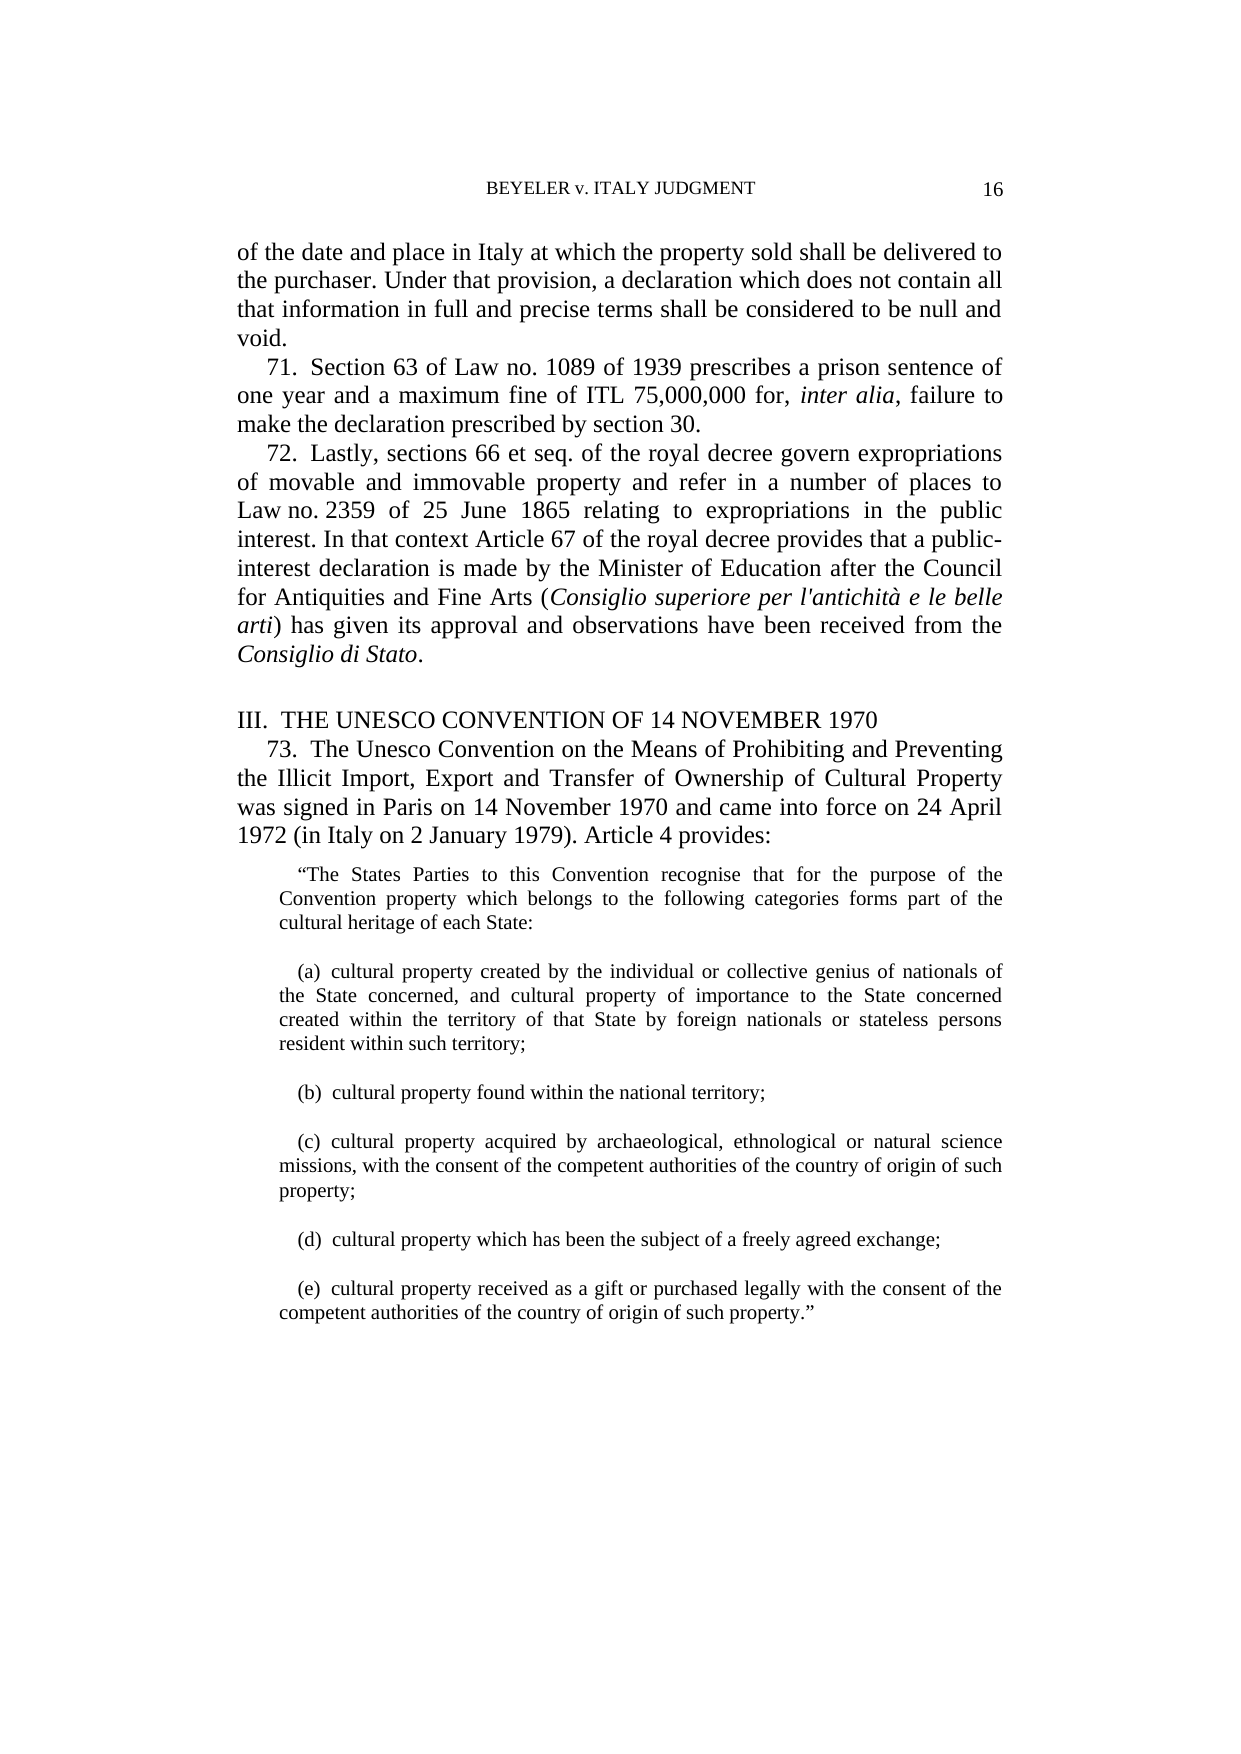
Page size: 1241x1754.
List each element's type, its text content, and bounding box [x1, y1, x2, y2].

text III. the unesco convention of 14 november 1970 [237, 706, 1003, 734]
text 71. Section 63 of Law no. 1089 of 1939 prescribes a prison sentence of one year and a maximum fine of ITL 75,000,000 for, inter alia, failure to make the declaration prescribed by section 30. [237, 352, 1003, 438]
text 72. Lastly, sections 66 et seq. of the royal decree govern expropriations of movable and immovable property and refer in a number of places to Law no. 2359 of 25 June 1865 relating to expropriations in the public interest. In that context Article 67 of the royal decree provides that a public-interest declaration is made by the Minister of Education after the Council for Antiquities and Fine Arts (Consiglio superiore per l'antichità e le belle arti) has given its approval and observations have been received from the Consiglio di Stato. [237, 438, 1003, 668]
text “The States Parties to this Convention recognise that for the purpose of the Convention property which belongs to the following categories forms part of the cultural heritage of each State: [279, 862, 1003, 934]
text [237, 237, 1003, 352]
text (b) cultural property found within the national territory; [279, 1080, 1003, 1104]
text (e) cultural property received as a gift or purchased legally with the consent of the competent authorities of the country of origin of such property.” [279, 1276, 1003, 1324]
text 73. The Unesco Convention on the Means of Prohibiting and Preventing the Illicit Import, Export and Transfer of Ownership of Cultural Property was signed in Paris on 14 November 1970 and came into force on 24 April 1972 (in Italy on 2 January 1979). Article 4 provides: [237, 734, 1003, 849]
text (c) cultural property acquired by archaeological, ethnological or natural science missions, with the consent of the competent authorities of the country of origin of such property; [279, 1129, 1003, 1202]
text (a) cultural property created by the individual or collective genius of nationals of the State concerned, and cultural property of importance to the State concerned created within the territory of that State by foreign nationals or stateless persons resident within such territory; [279, 959, 1003, 1055]
text (d) cultural property which has been the subject of a freely agreed exchange; [279, 1227, 1003, 1251]
